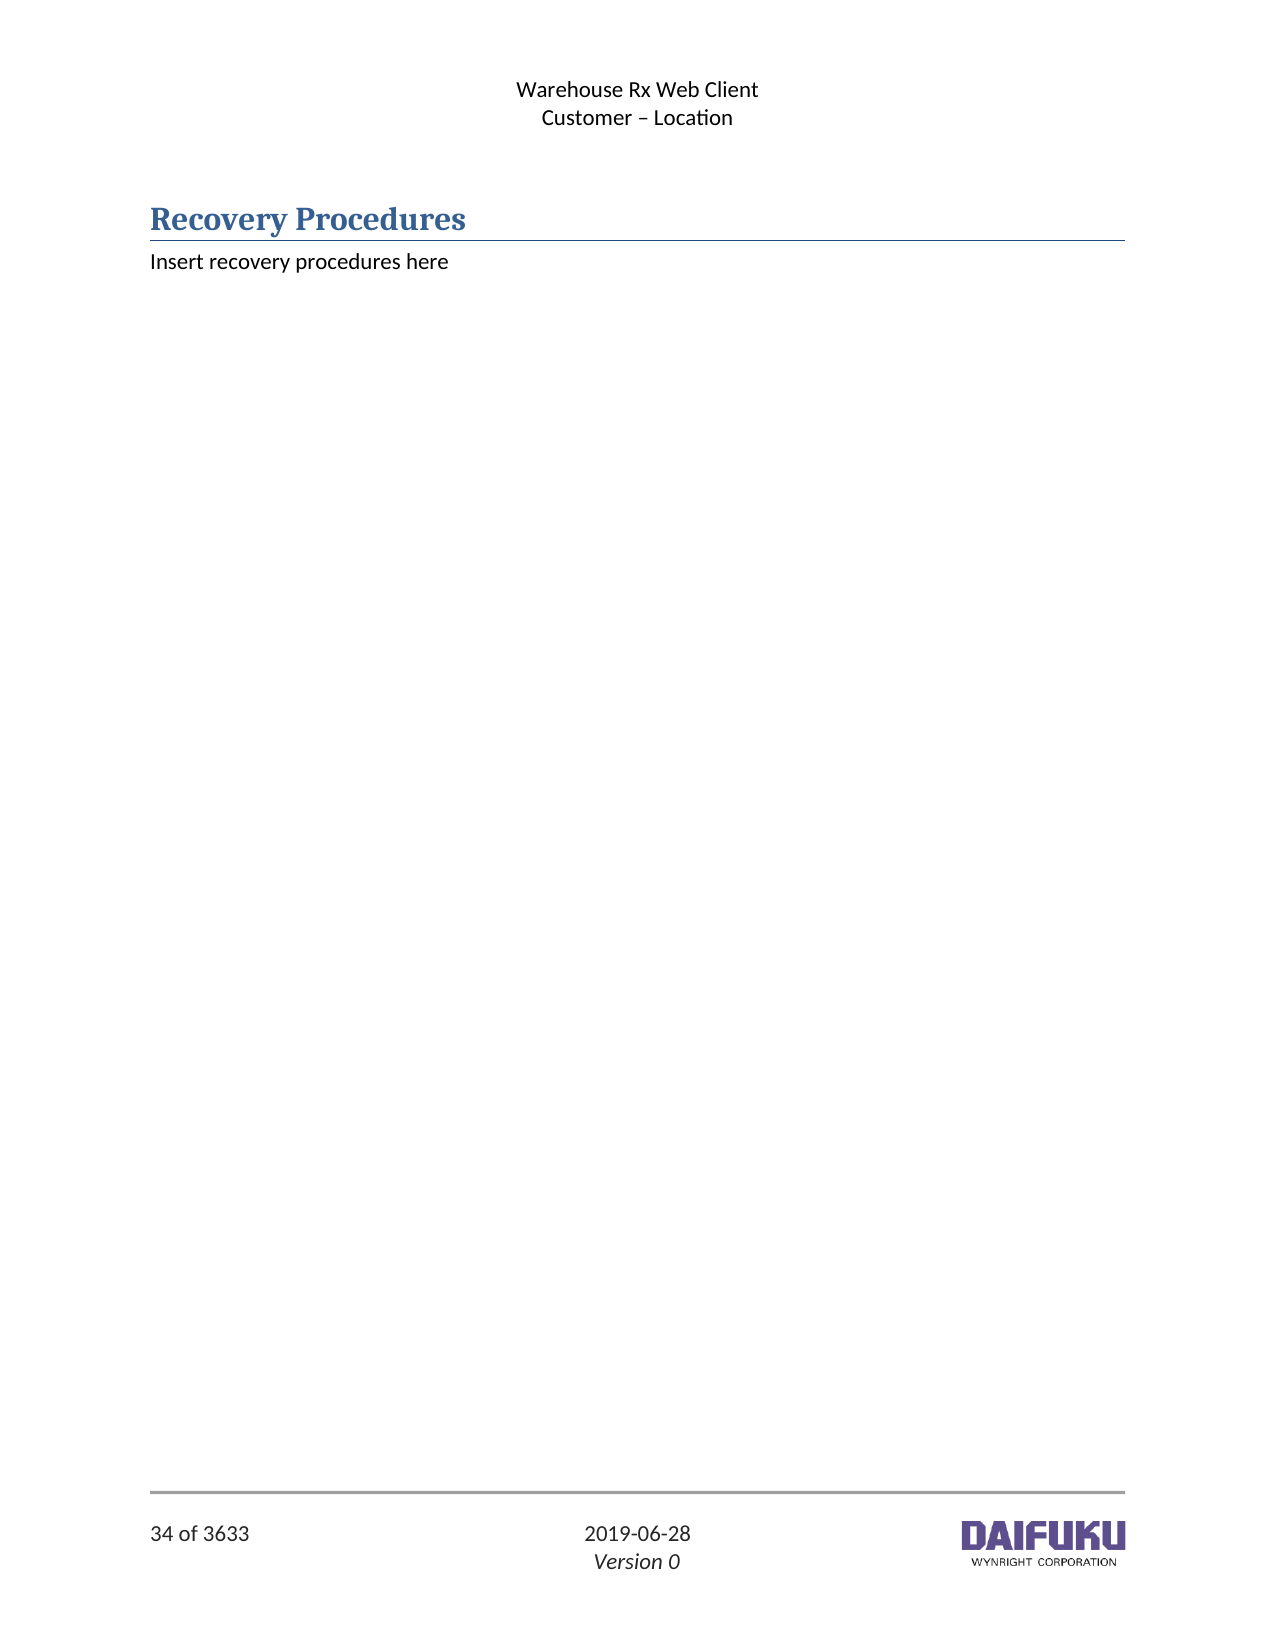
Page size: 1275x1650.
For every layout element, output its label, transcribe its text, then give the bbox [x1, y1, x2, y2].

text Insert recovery procedures here [150, 247, 1125, 275]
picture [961, 1521, 1126, 1566]
subtitle Recovery Procedures [150, 200, 1125, 240]
